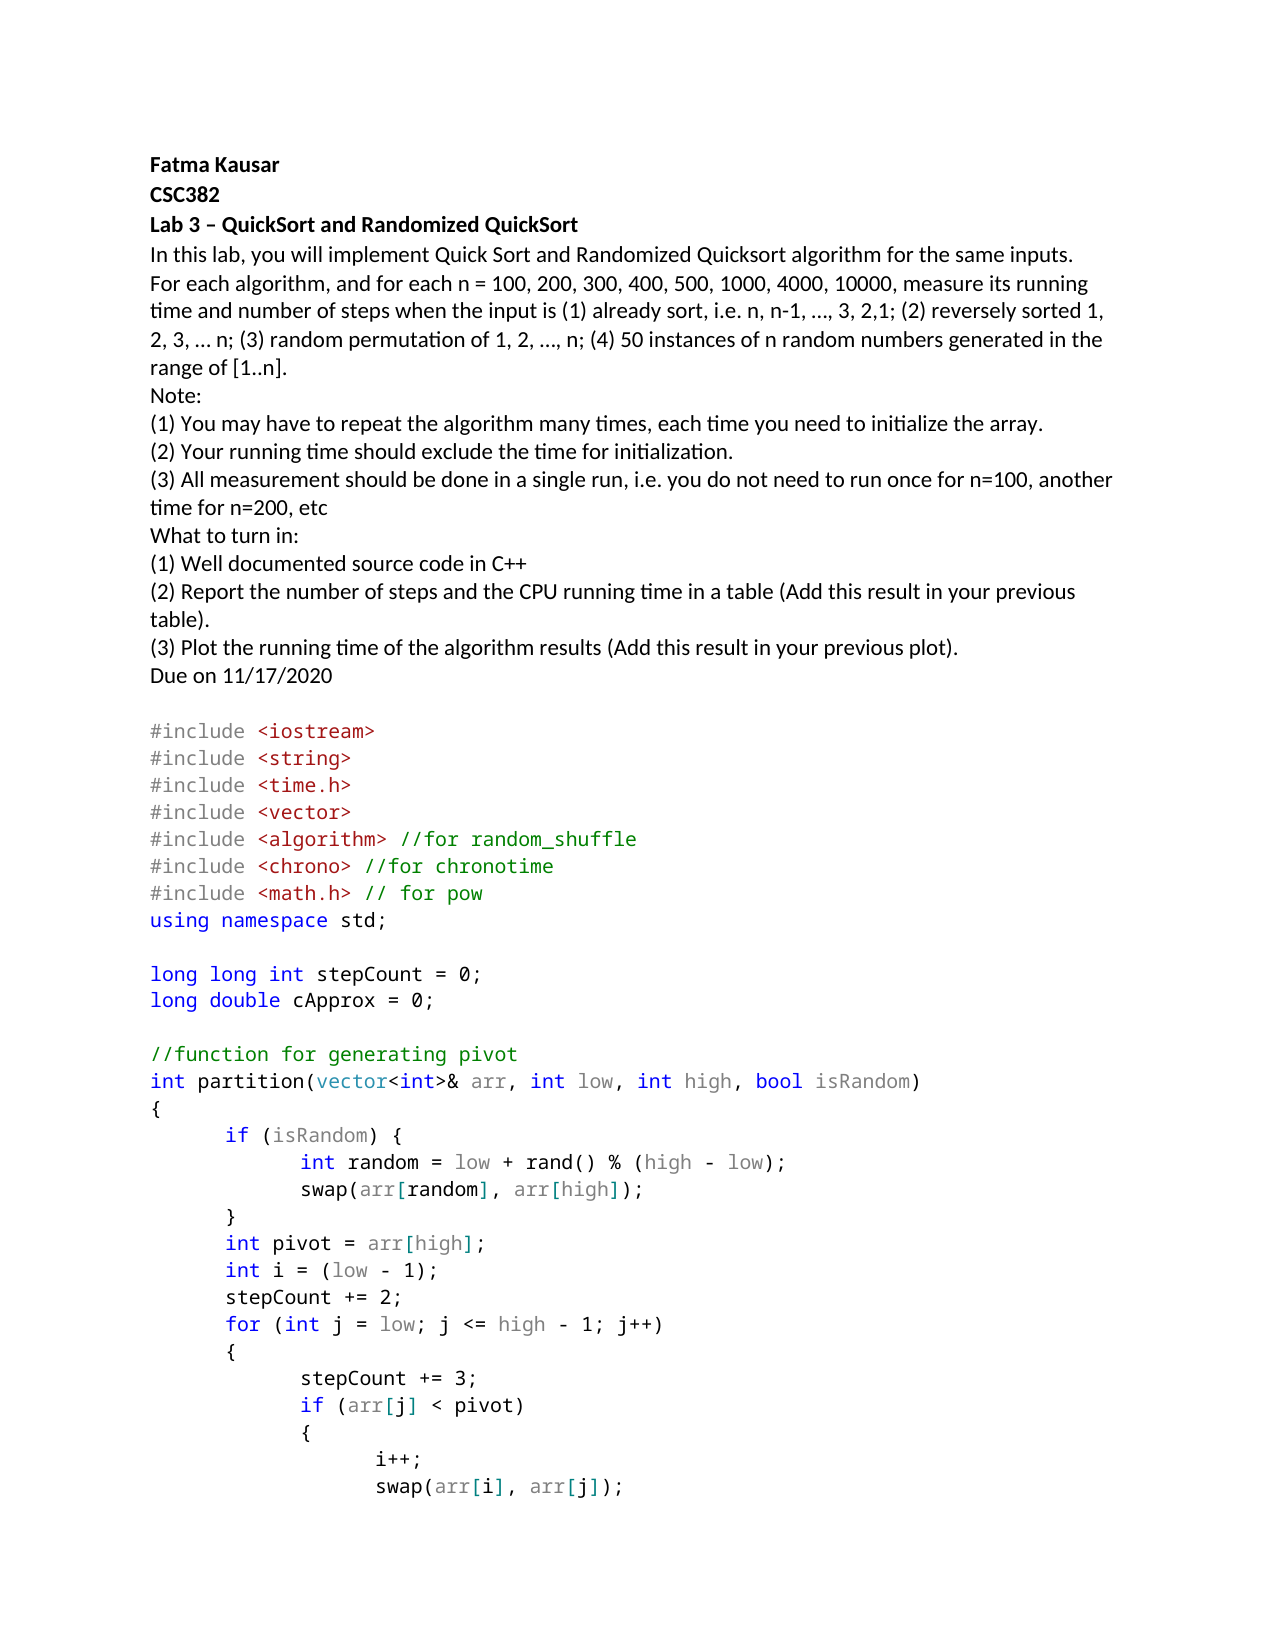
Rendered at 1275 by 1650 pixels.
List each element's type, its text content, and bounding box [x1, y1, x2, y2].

text #include <time.h> [150, 771, 1125, 798]
text #include <algorithm> //for random_shuffle [150, 825, 1125, 852]
text { [150, 1095, 1125, 1122]
text #include <string> [150, 744, 1125, 771]
text using namespace std; [150, 906, 1125, 933]
text long long int stepCount = 0; [150, 960, 1125, 987]
text stepCount += 3; [150, 1364, 1125, 1391]
text For each algorithm, and for each n = 100, 200, 300, 400, 500, 1000, 4000, 10000, measure its running time and number of steps when the input is (1) already sort, i.e. n, n-1, …, 3, 2,1; (2) reversely sorted 1, 2, 3, … n; (3) random permutation of 1, 2, …, n; (4) 50 instances of n random numbers generated in the range of [1..n]. [150, 269, 1125, 381]
text #include <iostream> [150, 717, 1125, 744]
text i++; [150, 1445, 1125, 1472]
text CSC382 [150, 180, 1125, 208]
text (3) Plot the running time of the algorithm results (Add this result in your previous plot). [150, 633, 1125, 661]
text for (int j = low; j <= high - 1; j++) [150, 1311, 1125, 1337]
text swap(arr[i], arr[j]); [150, 1472, 1125, 1499]
text #include <chrono> //for chronotime [150, 852, 1125, 879]
text if (isRandom) { [150, 1122, 1125, 1149]
text { [150, 1337, 1125, 1364]
text (3) All measurement should be done in a single run, i.e. you do not need to run once for n=100, another time for n=200, etc [150, 465, 1125, 521]
text long double cApprox = 0; [150, 987, 1125, 1014]
text swap(arr[random], arr[high]); [150, 1176, 1125, 1203]
text } [150, 1203, 1125, 1229]
text What to turn in: [150, 521, 1125, 549]
text In this lab, you will implement Quick Sort and Randomized Quicksort algorithm for the same inputs. [150, 241, 1125, 269]
text Due on 11/17/2020 [150, 661, 1125, 689]
text Fatma Kausar [150, 150, 1125, 178]
text (1) You may have to repeat the algorithm many times, each time you need to initialize the array. [150, 409, 1125, 437]
text //function for generating pivot [150, 1041, 1125, 1068]
text (1) Well documented source code in C++ [150, 549, 1125, 577]
text (2) Report the number of steps and the CPU running time in a table (Add this result in your previous table). [150, 577, 1125, 633]
text { [150, 1418, 1125, 1445]
text stepCount += 2; [150, 1283, 1125, 1311]
text Lab 3 – QuickSort and Randomized QuickSort [150, 210, 1125, 238]
text Note: [150, 381, 1125, 409]
text if (arr[j] < pivot) [150, 1391, 1125, 1418]
text int random = low + rand() % (high - low); [150, 1149, 1125, 1176]
text int i = (low - 1); [150, 1257, 1125, 1283]
text (2) Your running time should exclude the time for initialization. [150, 437, 1125, 465]
text int partition(vector<int>& arr, int low, int high, bool isRandom) [150, 1068, 1125, 1095]
text #include <math.h> // for pow [150, 879, 1125, 906]
text #include <vector> [150, 798, 1125, 825]
text int pivot = arr[high]; [150, 1229, 1125, 1257]
